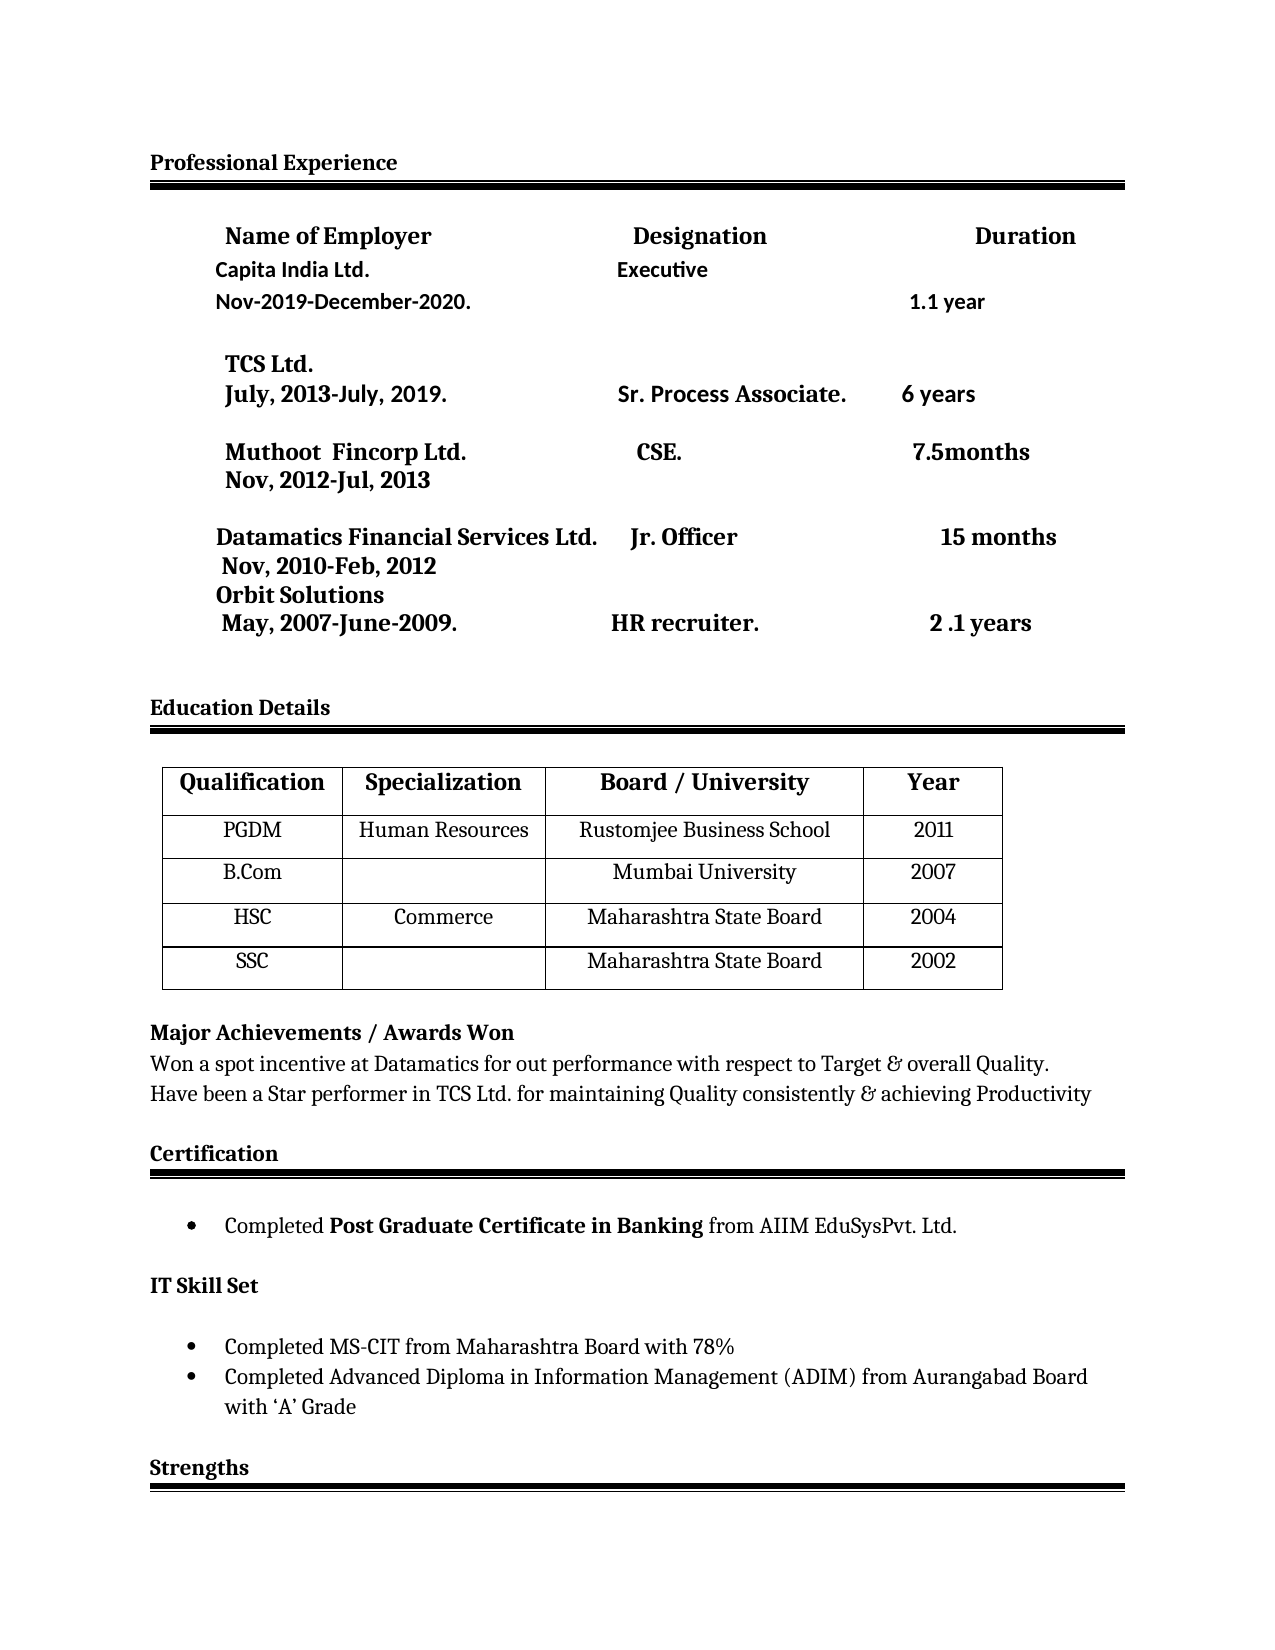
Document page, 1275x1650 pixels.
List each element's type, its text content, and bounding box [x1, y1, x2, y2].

table_cell 2004 [864, 904, 1002, 946]
text Nov, 2012-Jul, 2013 [225, 466, 1125, 495]
text Professional Experience [150, 150, 1125, 176]
list Nov-2019-December-2020. 1.1 year [150, 287, 1125, 315]
table_cell 2002 [864, 948, 1002, 989]
text Won a spot incentive at Datamatics for out performance with respect to Target & overall Quality. [150, 1050, 1125, 1077]
text Major Achievements / Awards Won [150, 1020, 1125, 1046]
list Completed Post Graduate Certificate in Banking from AIIM EduSysPvt. Ltd. [187, 1213, 1125, 1239]
table_cell Mumbai University [546, 859, 863, 903]
list Completed Advanced Diploma in Information Management (ADIM) from Aurangabad Board with ‘A’ Grade [187, 1364, 1125, 1420]
table_cell PGDM [163, 816, 342, 858]
text Certification [150, 1141, 1125, 1169]
table_cell Human Resources [343, 816, 545, 858]
list Name of Employer Designation Duration [225, 222, 1125, 251]
text Muthoot Fincorp Ltd. CSE. 7.5months [225, 437, 1125, 466]
text Datamatics Financial Services Ltd. Jr. Officer 15 months [150, 523, 1125, 552]
table_cell 2007 [864, 859, 1002, 903]
table_cell Maharashtra State Board [546, 904, 863, 946]
list Completed MS-CIT from Maharashtra Board with 78% [187, 1334, 1125, 1360]
table_cell SSC [163, 948, 342, 989]
table_header Specialization [343, 768, 545, 815]
text July, 2013-July, 2019. Sr. Process Associate. 6 years [225, 378, 1125, 409]
text Nov, 2010-Feb, 2012 [150, 552, 1125, 581]
table_cell 2011 [864, 816, 1002, 858]
text TCS Ltd. [225, 349, 1125, 378]
table_cell B.Com [163, 859, 342, 903]
table_cell HSC [163, 904, 342, 946]
text IT Skill Set [150, 1273, 1125, 1299]
table_header Year [864, 768, 1002, 815]
table_cell [343, 859, 545, 903]
table_cell Rustomjee Business School [546, 816, 863, 858]
text Strengths [150, 1454, 1125, 1483]
table_cell Maharashtra State Board [546, 948, 863, 989]
list Capita India Ltd. Executive [150, 255, 1125, 283]
table_header Qualification [163, 768, 342, 815]
text Education Details [150, 695, 1125, 721]
table_header Board / University [546, 768, 863, 815]
text Orbit Solutions [150, 581, 1125, 609]
text May, 2007-June-2009. HR recruiter. 2 .1 years [150, 609, 1125, 638]
table_cell Commerce [343, 904, 545, 946]
table_cell [343, 948, 545, 989]
text Have been a Star performer in TCS Ltd. for maintaining Quality consistently & achieving Productivity [150, 1081, 1125, 1107]
